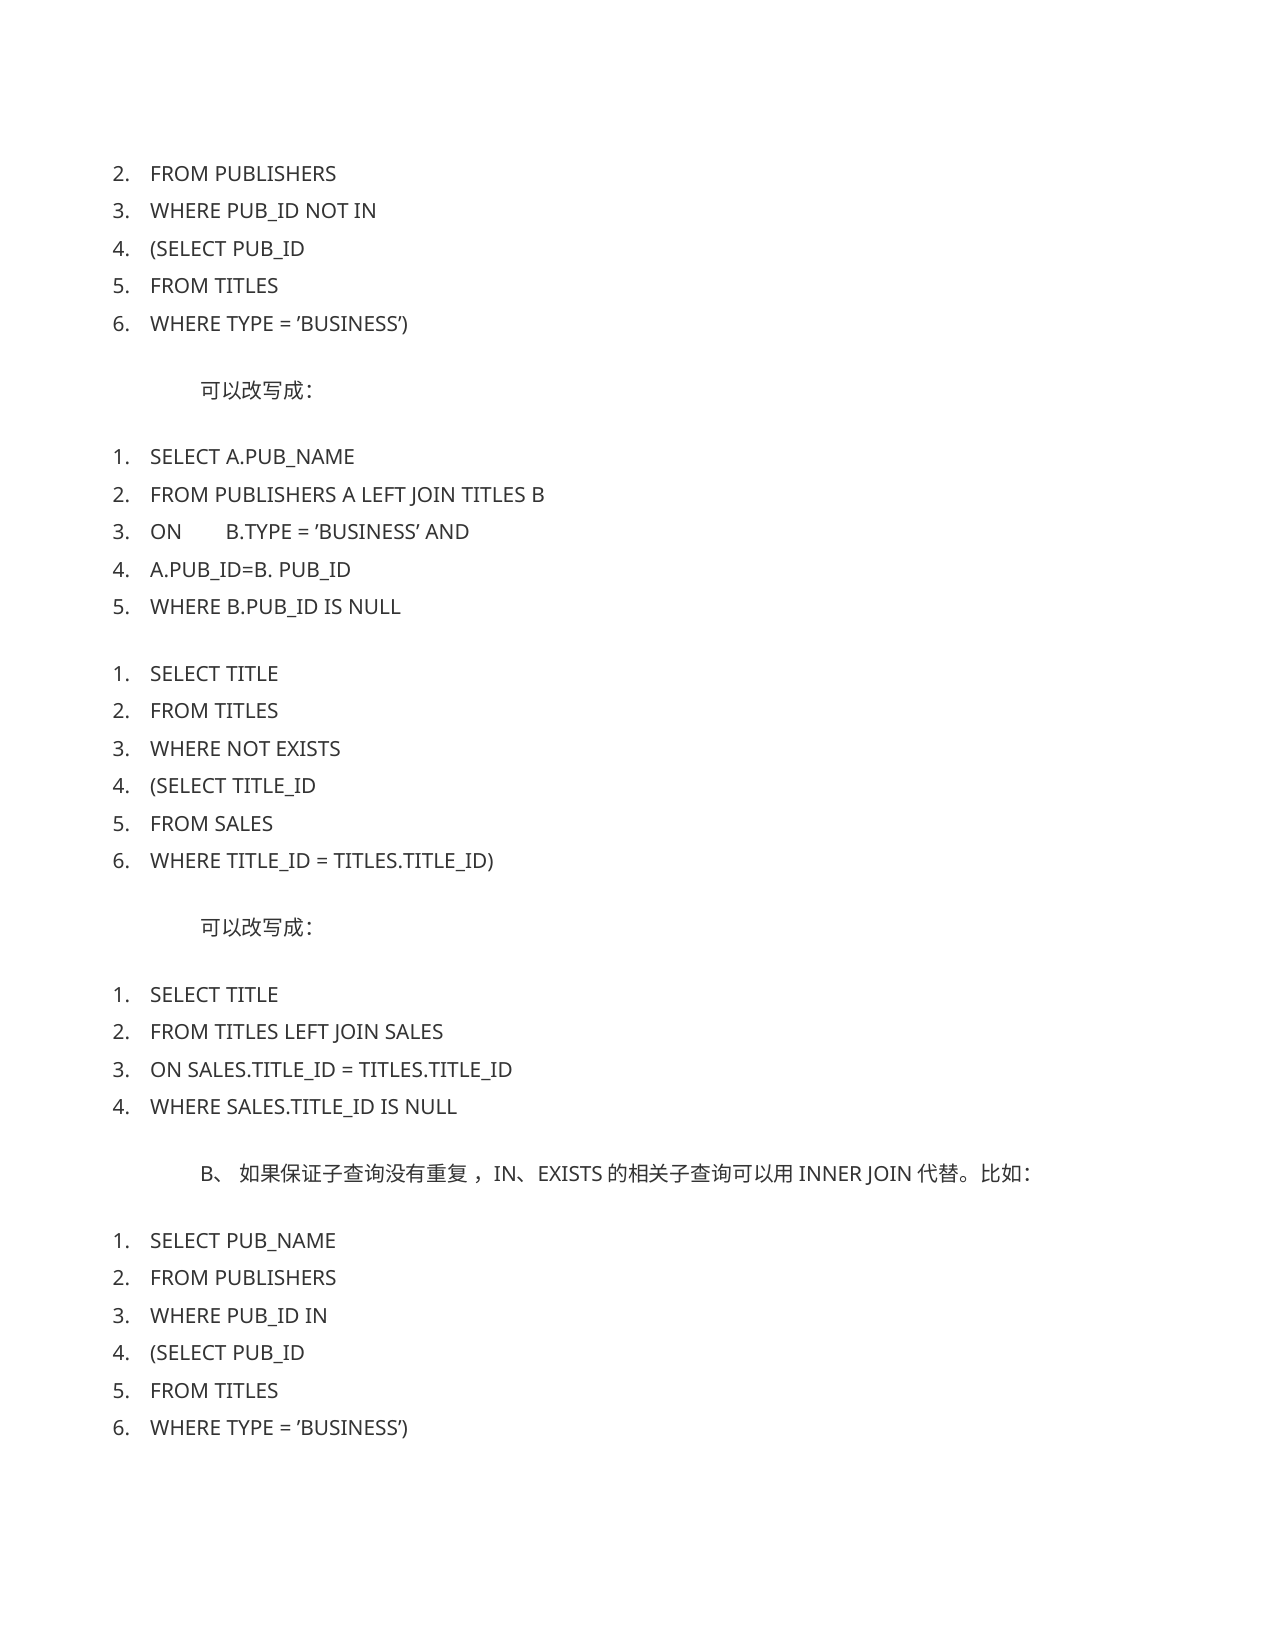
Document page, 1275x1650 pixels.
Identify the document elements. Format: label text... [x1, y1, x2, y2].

list ON SALES.TITLE_ID = TITLES.TITLE_ID [112, 1046, 1125, 1083]
text B、 如果保证子查询没有重复 ，IN、EXISTS的相关子查询可以用INNER JOIN 代替。比如： [150, 1150, 1125, 1187]
list (SELECT PUB_ID [112, 1329, 1125, 1367]
list SELECT TITLE [112, 650, 1125, 687]
list ON B.TYPE = ’BUSINESS’ AND [112, 508, 1125, 546]
text 可以改写成： [150, 904, 1125, 942]
list WHERE PUB_ID IN [112, 1292, 1125, 1329]
list SELECT PUB_NAME [112, 1217, 1125, 1254]
list WHERE PUB_ID NOT IN [112, 187, 1125, 225]
list FROM TITLES [112, 687, 1125, 725]
list WHERE TYPE = ’BUSINESS’) [112, 300, 1125, 337]
list WHERE TITLE_ID = TITLES.TITLE_ID) [112, 837, 1125, 875]
list FROM PUBLISHERS A LEFT JOIN TITLES B [112, 471, 1125, 508]
list FROM SALES [112, 800, 1125, 837]
list A.PUB_ID=B. PUB_ID [112, 546, 1125, 583]
list (SELECT TITLE_ID [112, 762, 1125, 800]
list FROM TITLES LEFT JOIN SALES [112, 1008, 1125, 1046]
list WHERE SALES.TITLE_ID IS NULL [112, 1083, 1125, 1121]
list FROM PUBLISHERS [112, 1254, 1125, 1292]
list SELECT TITLE [112, 971, 1125, 1008]
list FROM PUBLISHERS [112, 150, 1125, 187]
list (SELECT PUB_ID [112, 225, 1125, 262]
list SELECT A.PUB_NAME [112, 433, 1125, 471]
list WHERE TYPE = ’BUSINESS’) [112, 1404, 1125, 1442]
list FROM TITLES [112, 262, 1125, 300]
list FROM TITLES [112, 1367, 1125, 1404]
list WHERE B.PUB_ID IS NULL [112, 583, 1125, 621]
list WHERE NOT EXISTS [112, 725, 1125, 762]
text 可以改写成： [150, 367, 1125, 404]
